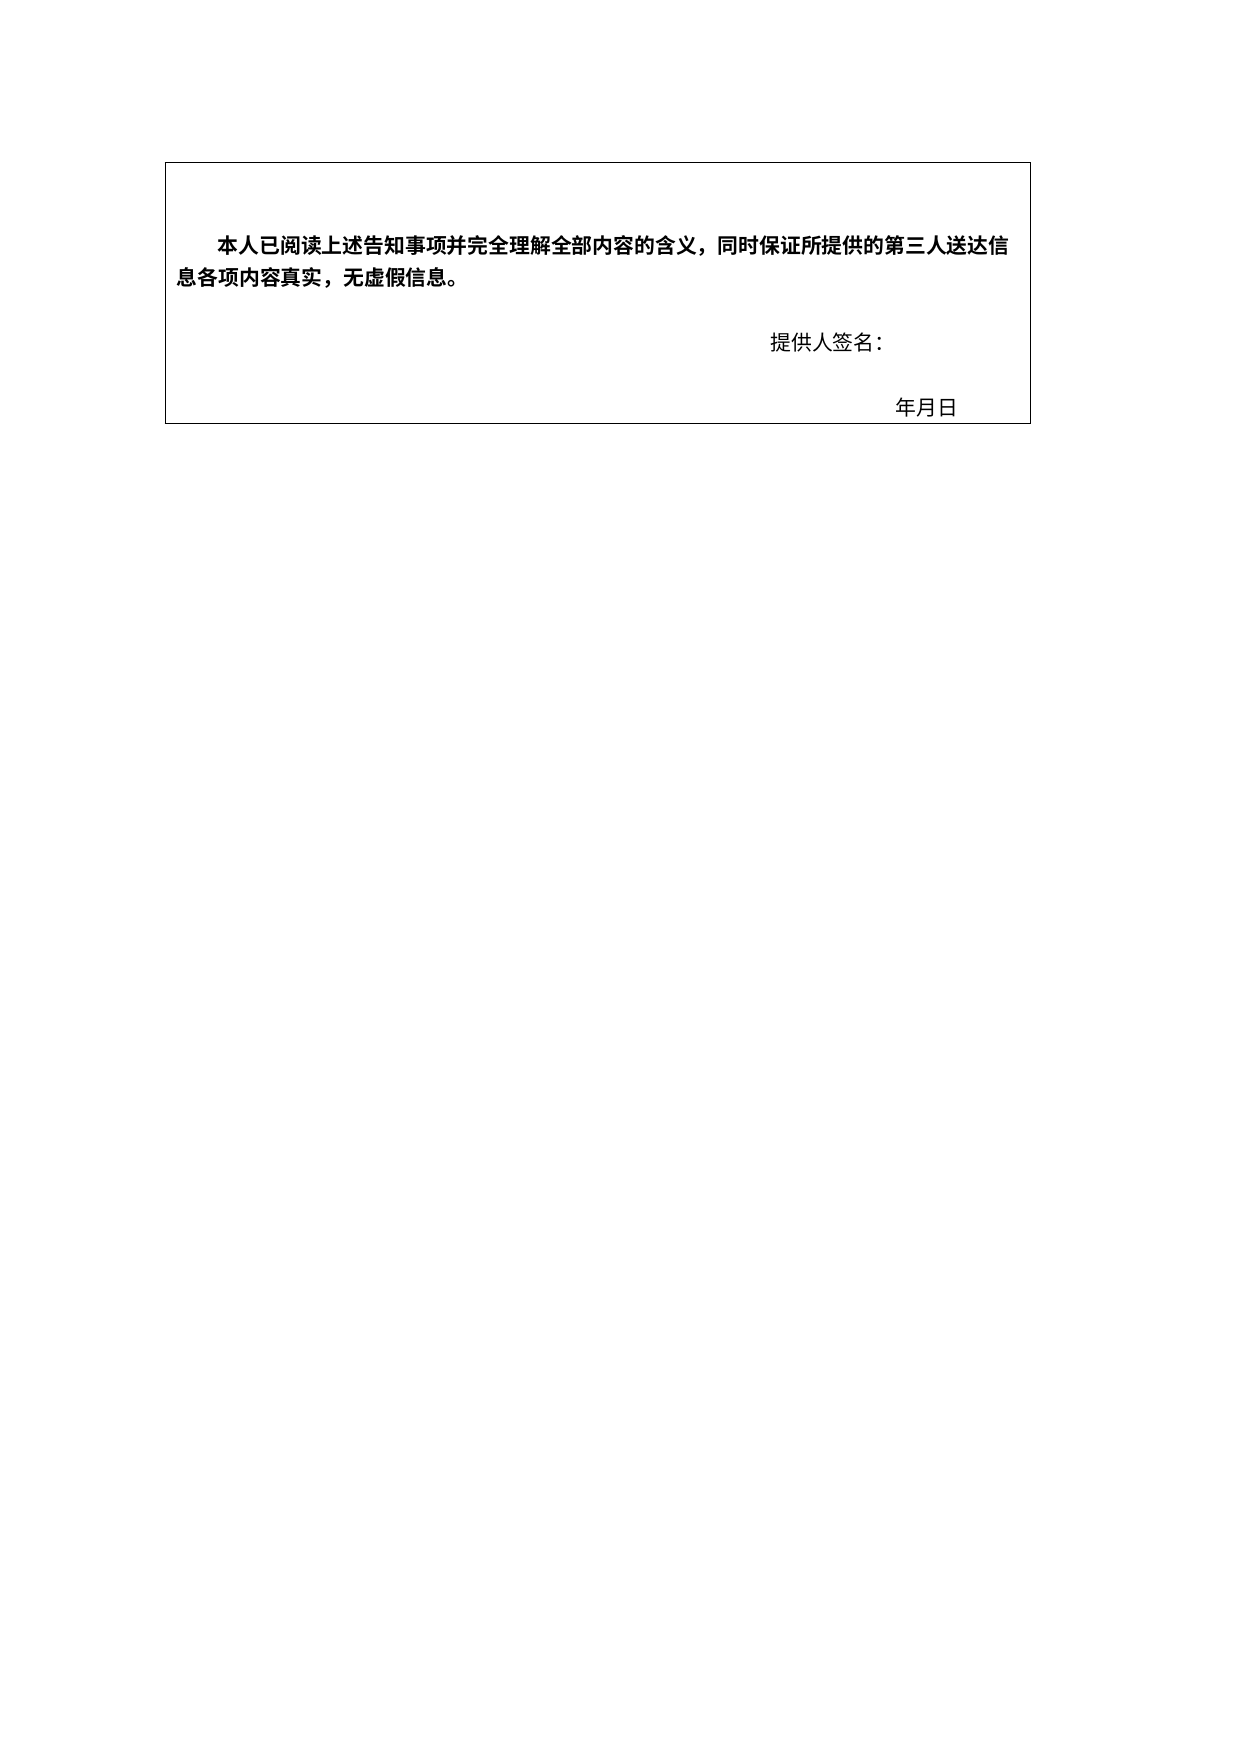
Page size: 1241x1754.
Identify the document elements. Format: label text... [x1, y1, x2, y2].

table_cell 本人已阅读上述告知事项并完全理解全部内容的含义，同时保证所提供的第三人送达信息各项内容真实，无虚假信息。 提供人签名： 年月日 [166, 163, 1030, 423]
